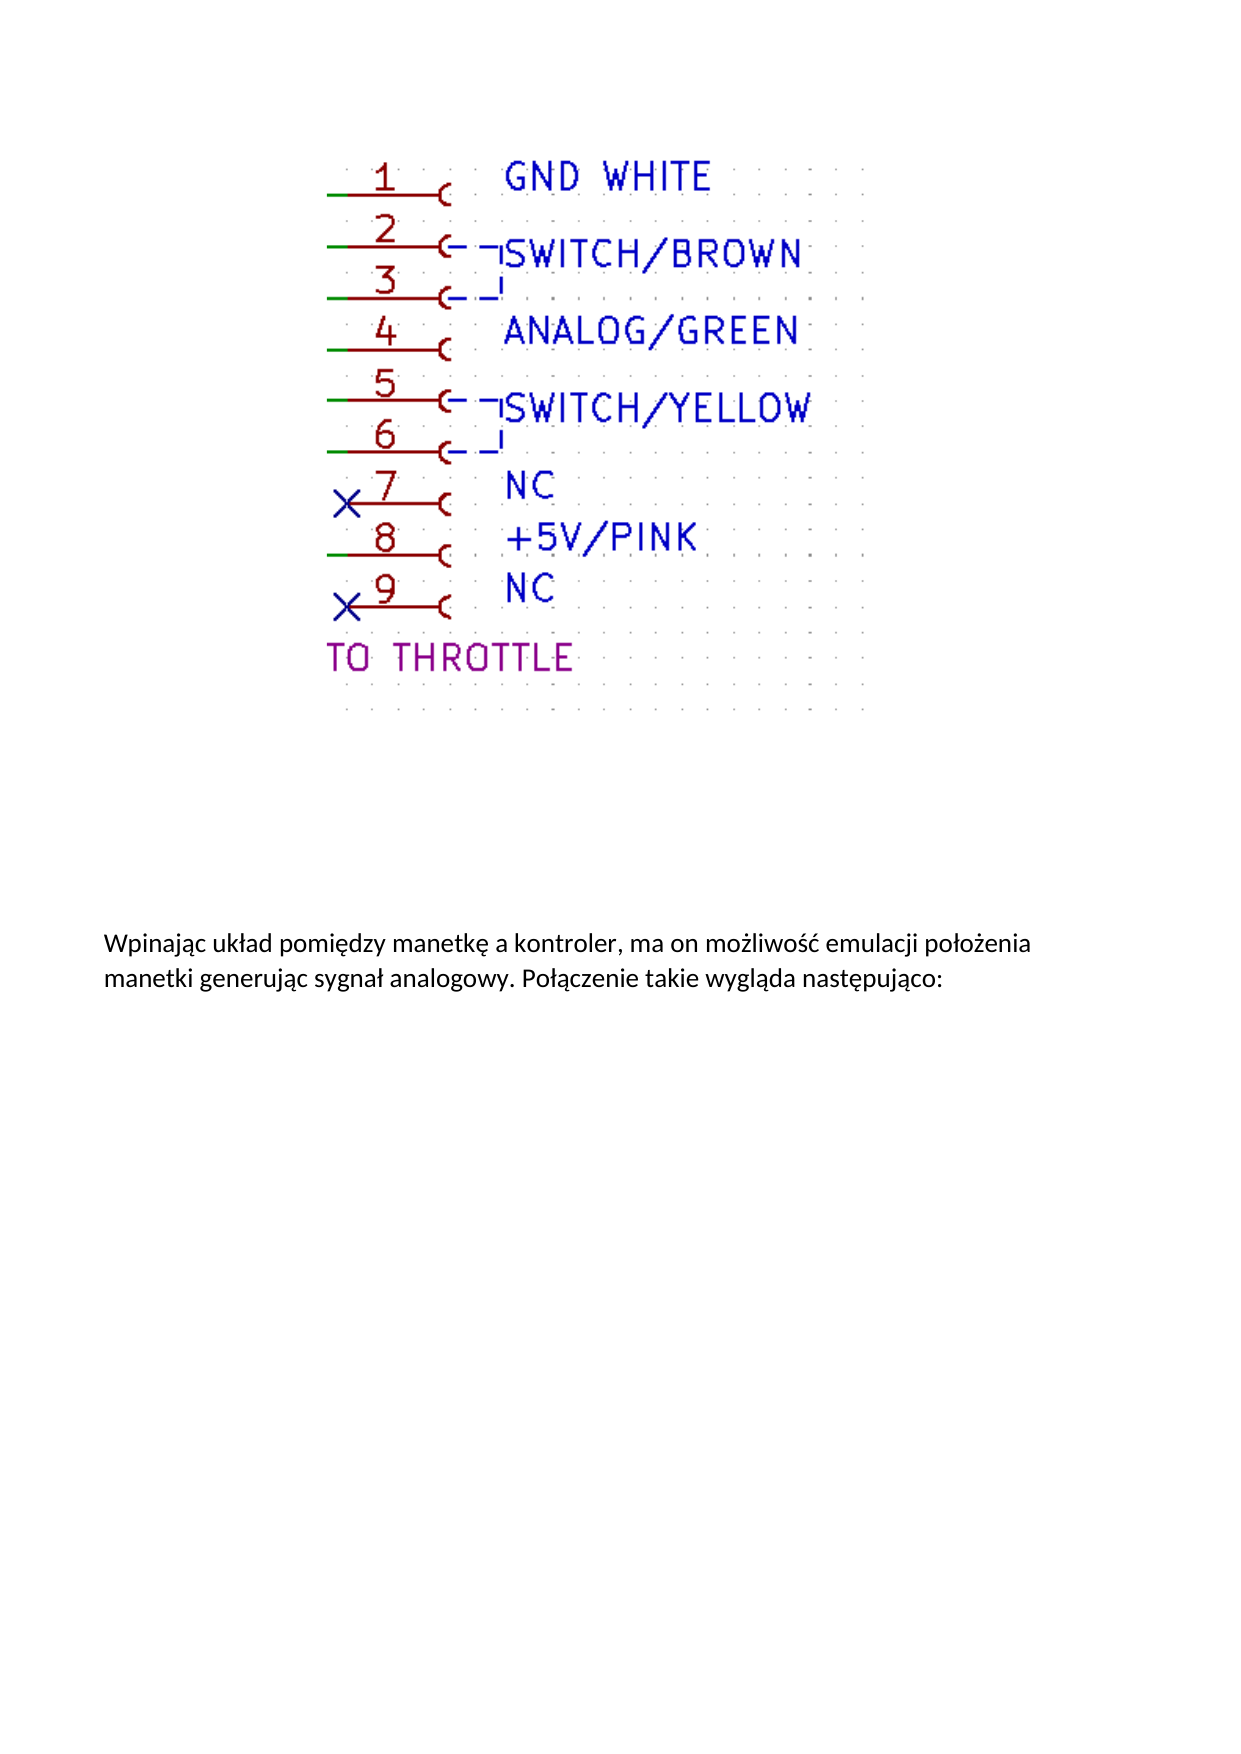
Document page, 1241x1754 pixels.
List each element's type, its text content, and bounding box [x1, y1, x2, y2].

text Wpinając układ pomiędzy manetkę a kontroler, ma on możliwość emulacji położenia manetki generując sygnał analogowy. Połączenie takie wygląda następująco: [103, 926, 1093, 994]
picture [326, 147, 870, 712]
